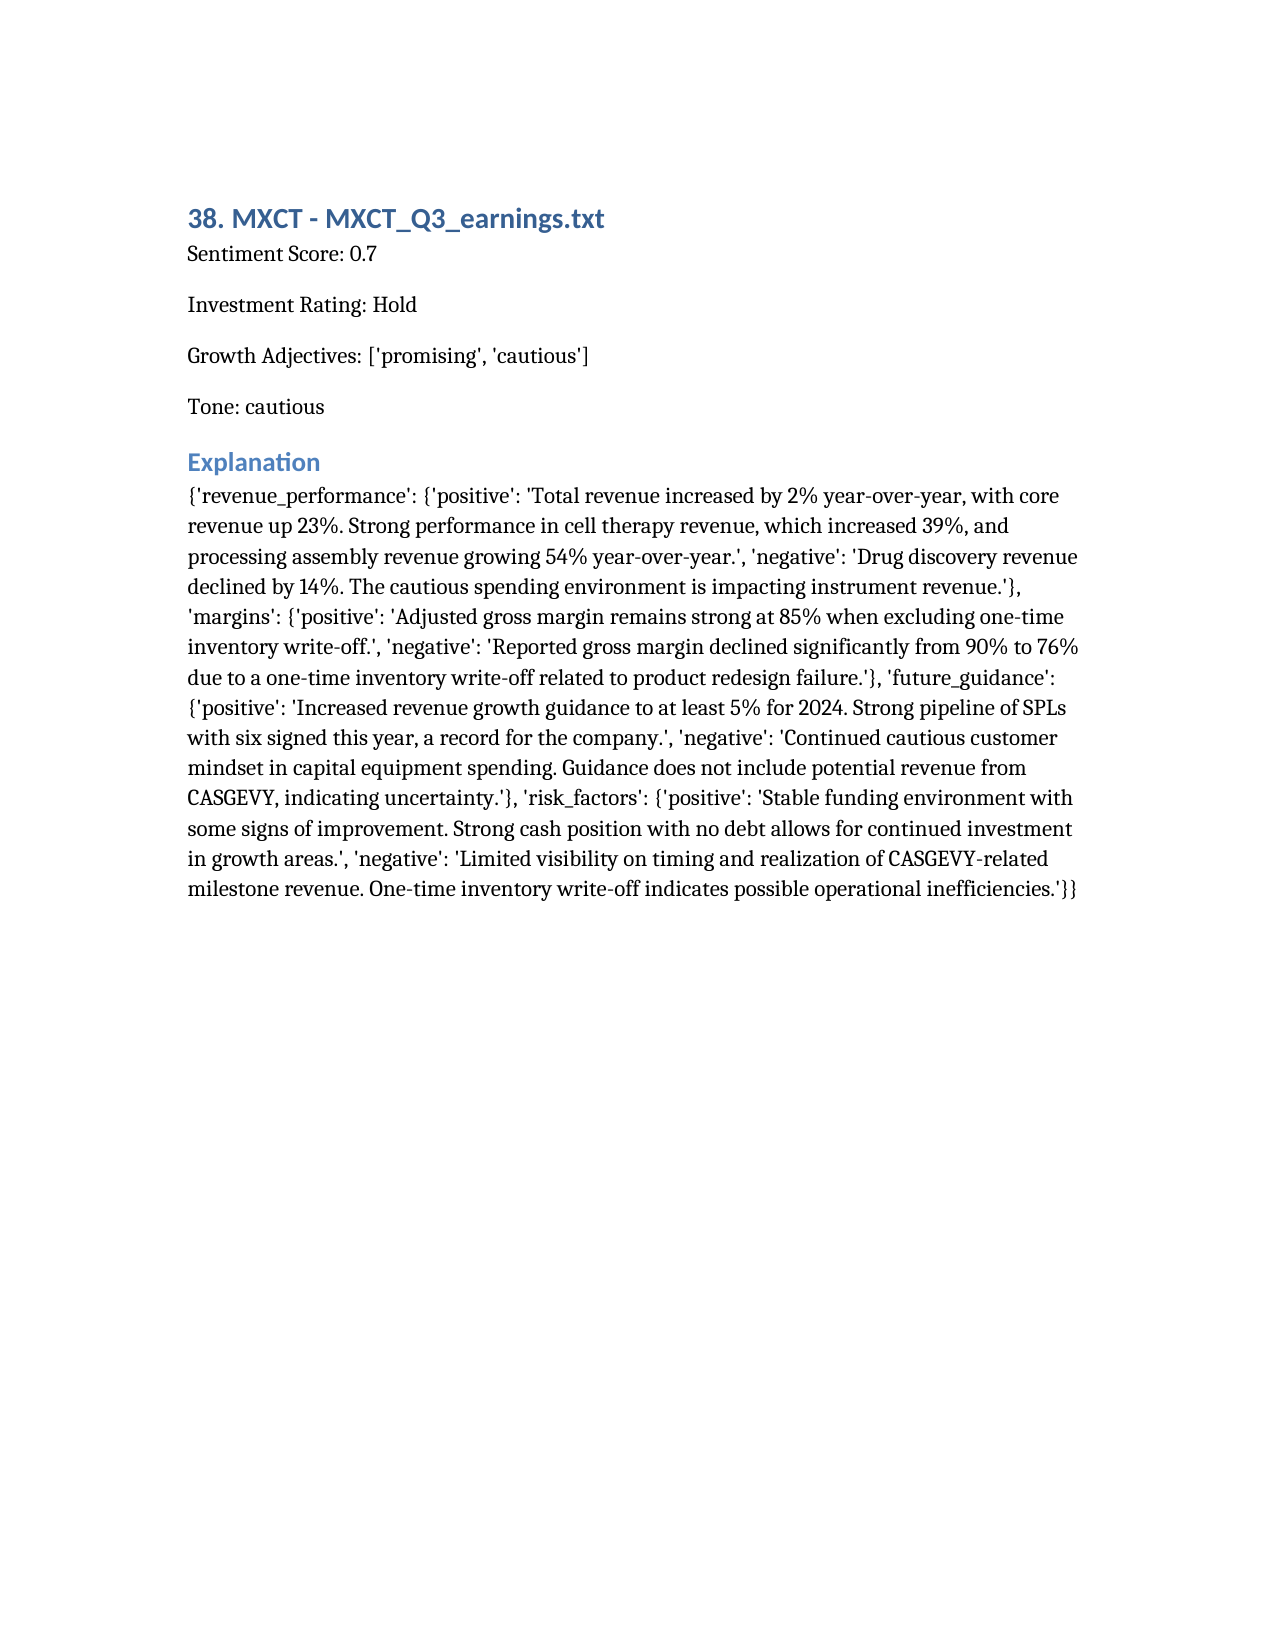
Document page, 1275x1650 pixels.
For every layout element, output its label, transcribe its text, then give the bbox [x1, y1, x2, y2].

text {'revenue_performance': {'positive': 'Total revenue increased by 2% year-over-year, with core revenue up 23%. Strong performance in cell therapy revenue, which increased 39%, and processing assembly revenue growing 54% year-over-year.', 'negative': 'Drug discovery revenue declined by 14%. The cautious spending environment is impacting instrument revenue.'}, 'margins': {'positive': 'Adjusted gross margin remains strong at 85% when excluding one-time inventory write-off.', 'negative': 'Reported gross margin declined significantly from 90% to 76% due to a one-time inventory write-off related to product redesign failure.'}, 'future_guidance': {'positive': 'Increased revenue growth guidance to at least 5% for 2024. Strong pipeline of SPLs with six signed this year, a record for the company.', 'negative': 'Continued cautious customer mindset in capital equipment spending. Guidance does not include potential revenue from CASGEVY, indicating uncertainty.'}, 'risk_factors': {'positive': 'Stable funding environment with some signs of improvement. Strong cash position with no debt allows for continued investment in growth areas.', 'negative': 'Limited visibility on timing and realization of CASGEVY-related milestone revenue. One-time inventory write-off indicates possible operational inefficiencies.'}} [187, 483, 1087, 902]
subtitle 38. MXCT - MXCT_Q3_earnings.txt [187, 200, 1087, 236]
text Tone: cautious [187, 394, 1087, 420]
subtitle Explanation [187, 445, 1087, 478]
text Investment Rating: Hold [187, 292, 1087, 318]
text Sentiment Score: 0.7 [187, 241, 1087, 267]
text Growth Adjectives: ['promising', 'cautious'] [187, 343, 1087, 369]
